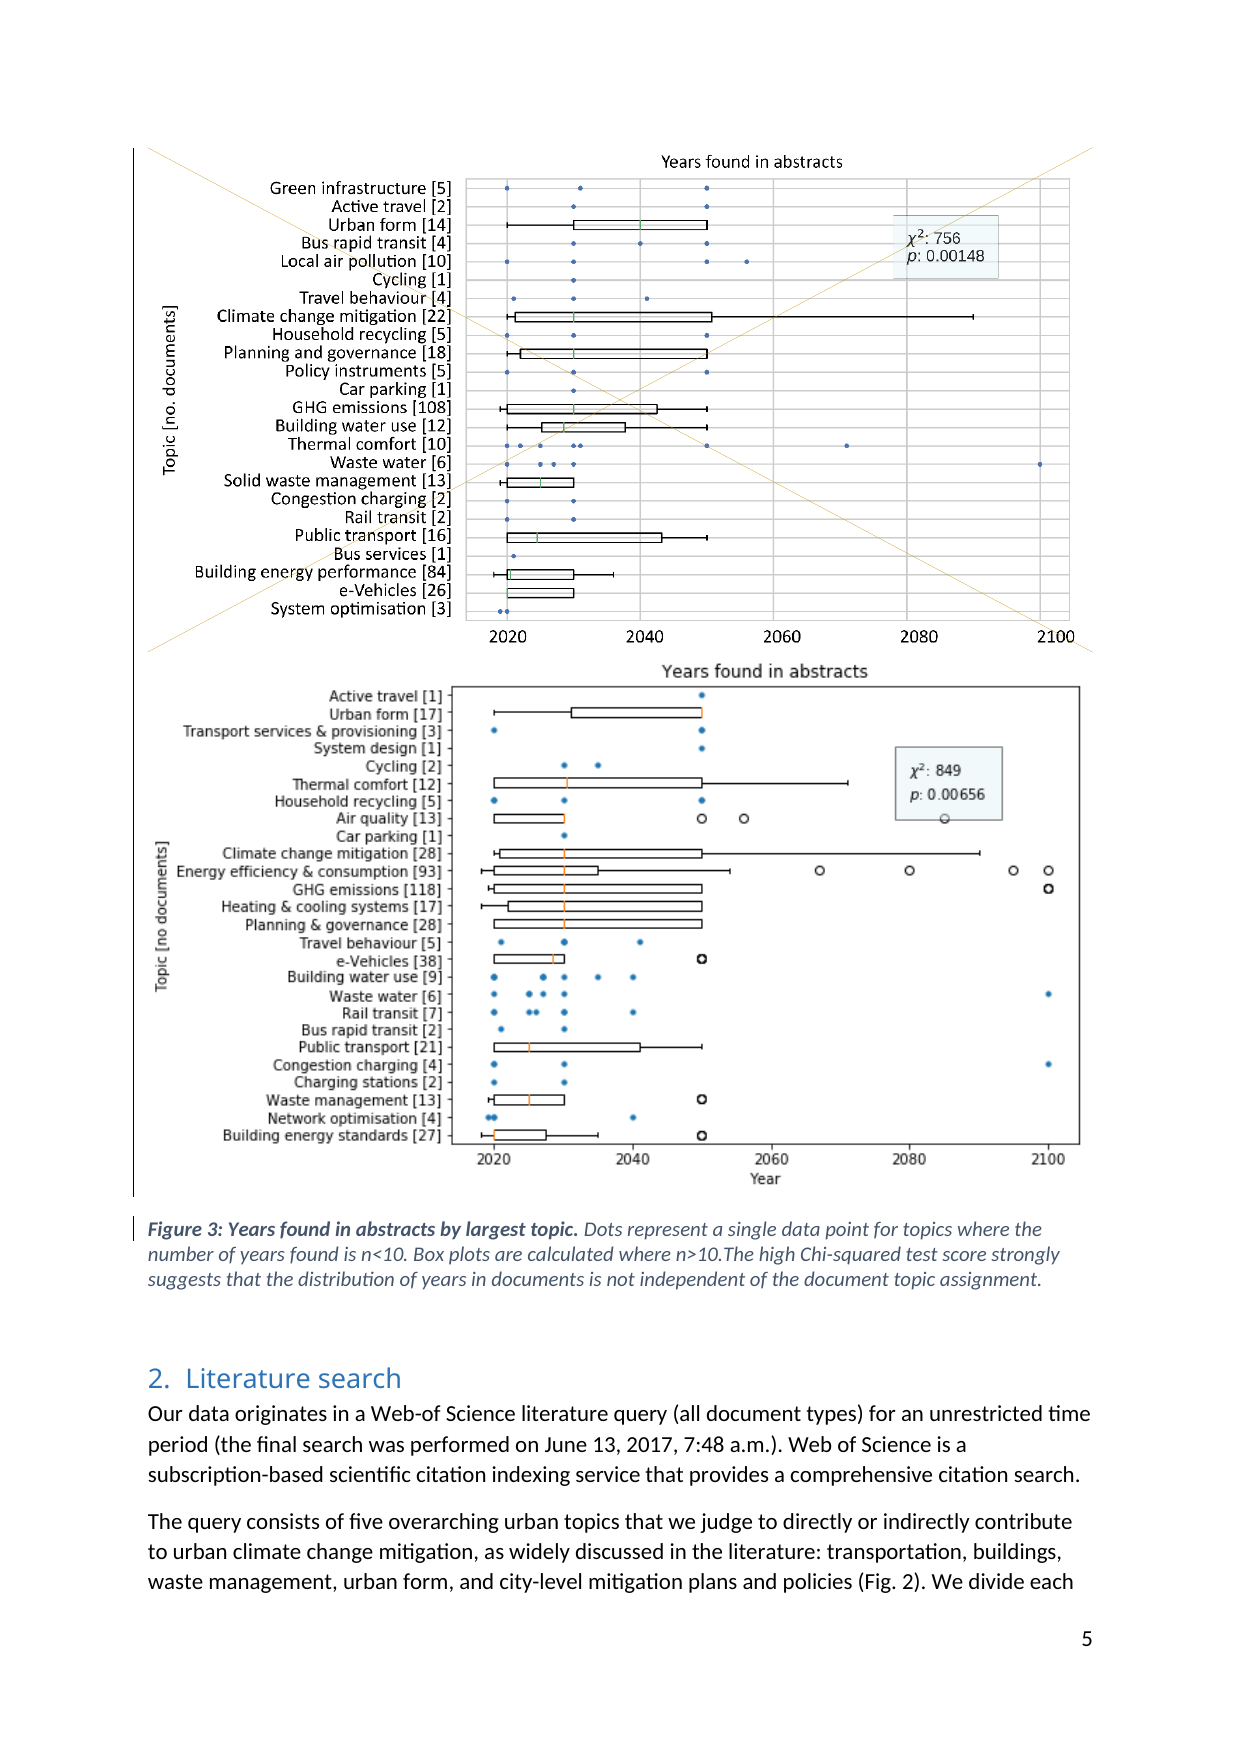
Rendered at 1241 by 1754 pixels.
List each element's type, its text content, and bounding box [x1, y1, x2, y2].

picture [148, 401, 1092, 653]
picture [622, 148, 1093, 651]
picture [147, 148, 618, 651]
picture [149, 147, 1091, 399]
subtitle Literature search [148, 1360, 1093, 1397]
text Our data originates in a Web-of Science literature query (all document types) for an unrestricted time period (the final search was performed on June 13, 2017, 7:48 a.m.). Web of Science is a subscription-based scientific citation indexing service that provides a comprehensive citation search. [148, 1399, 1093, 1488]
text Figure 3: Years found in abstracts by largest topic. Dots represent a single data point for topics where the number of years found is n<10. Box plots are calculated where n>10.The high Chi-squared test score strongly suggests that the distribution of years in documents is not independent of the document topic assignment. [148, 1216, 1093, 1292]
picture [147, 654, 1093, 1197]
